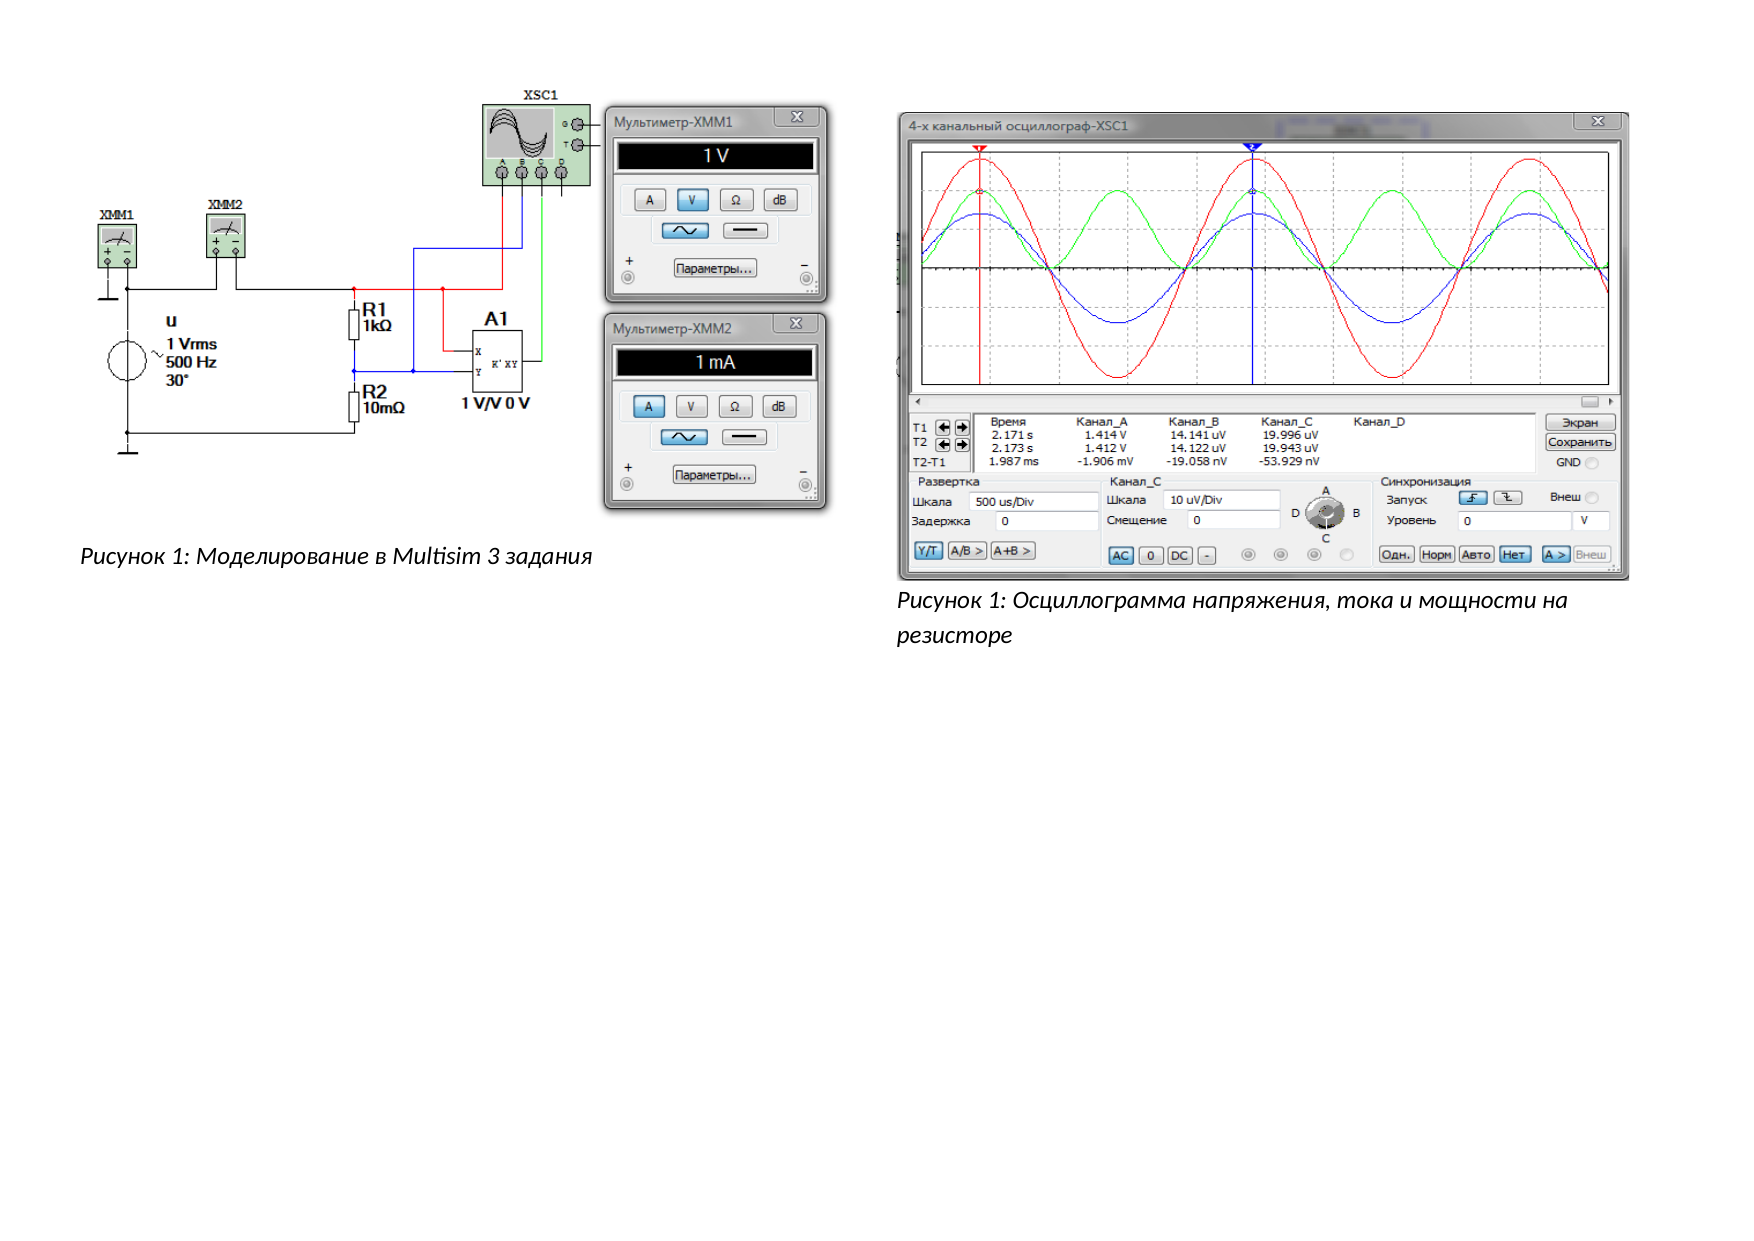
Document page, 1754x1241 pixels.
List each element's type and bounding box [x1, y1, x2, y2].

table_cell [75, 75, 872, 707]
table_cell [872, 75, 1669, 707]
picture [896, 112, 1630, 581]
picture [79, 87, 846, 524]
